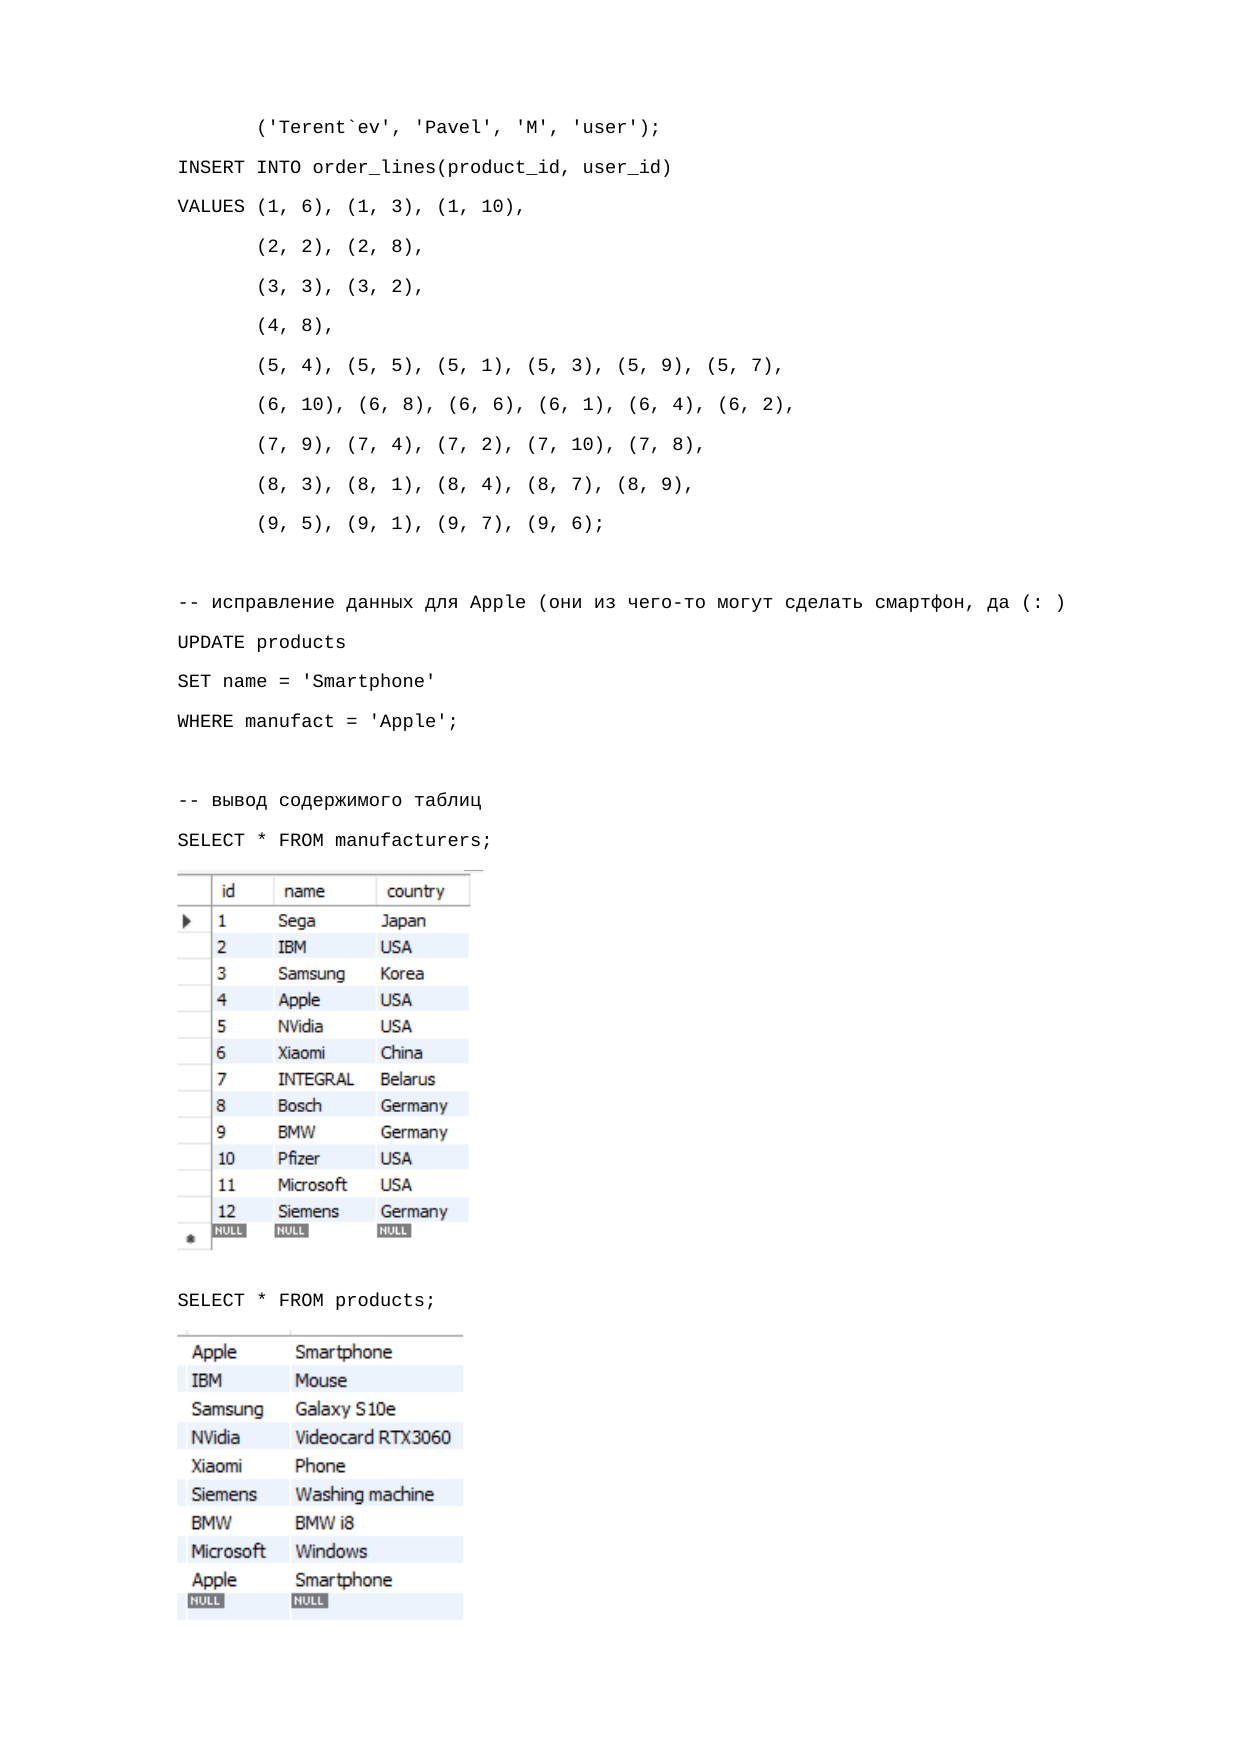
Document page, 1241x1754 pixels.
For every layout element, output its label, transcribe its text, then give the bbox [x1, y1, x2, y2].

text (8, 3), (8, 1), (8, 4), (8, 7), (8, 9), [177, 474, 1152, 496]
text (2, 2), (2, 8), [177, 237, 1152, 258]
text (7, 9), (7, 4), (7, 2), (7, 10), (7, 8), [177, 435, 1152, 456]
text SELECT * FROM products; [177, 1291, 1152, 1312]
text SELECT * FROM manufacturers; [177, 831, 1152, 852]
picture [177, 1330, 464, 1628]
text UPDATE products [177, 633, 1152, 654]
text (5, 4), (5, 5), (5, 1), (5, 3), (5, 9), (5, 7), [177, 356, 1152, 377]
text SET name = 'Smartphone' [177, 672, 1152, 693]
text (6, 10), (6, 8), (6, 6), (6, 1), (6, 4), (6, 2), [177, 395, 1152, 416]
text (9, 5), (9, 1), (9, 7), (9, 6); [177, 514, 1152, 535]
text ('Terent`ev', 'Pavel', 'M', 'user'); [177, 118, 1152, 139]
text WHERE manufact = 'Apple'; [177, 712, 1152, 733]
picture [177, 870, 484, 1272]
text (4, 8), [177, 316, 1152, 337]
text -- исправление данных для Apple (они из чего-то могут сделать смартфон, да (: ) [177, 593, 1152, 614]
text VALUES (1, 6), (1, 3), (1, 10), [177, 197, 1152, 218]
text INSERT INTO order_lines(product_id, user_id) [177, 158, 1152, 179]
text (3, 3), (3, 2), [177, 276, 1152, 298]
text -- вывод содержимого таблиц [177, 791, 1152, 812]
